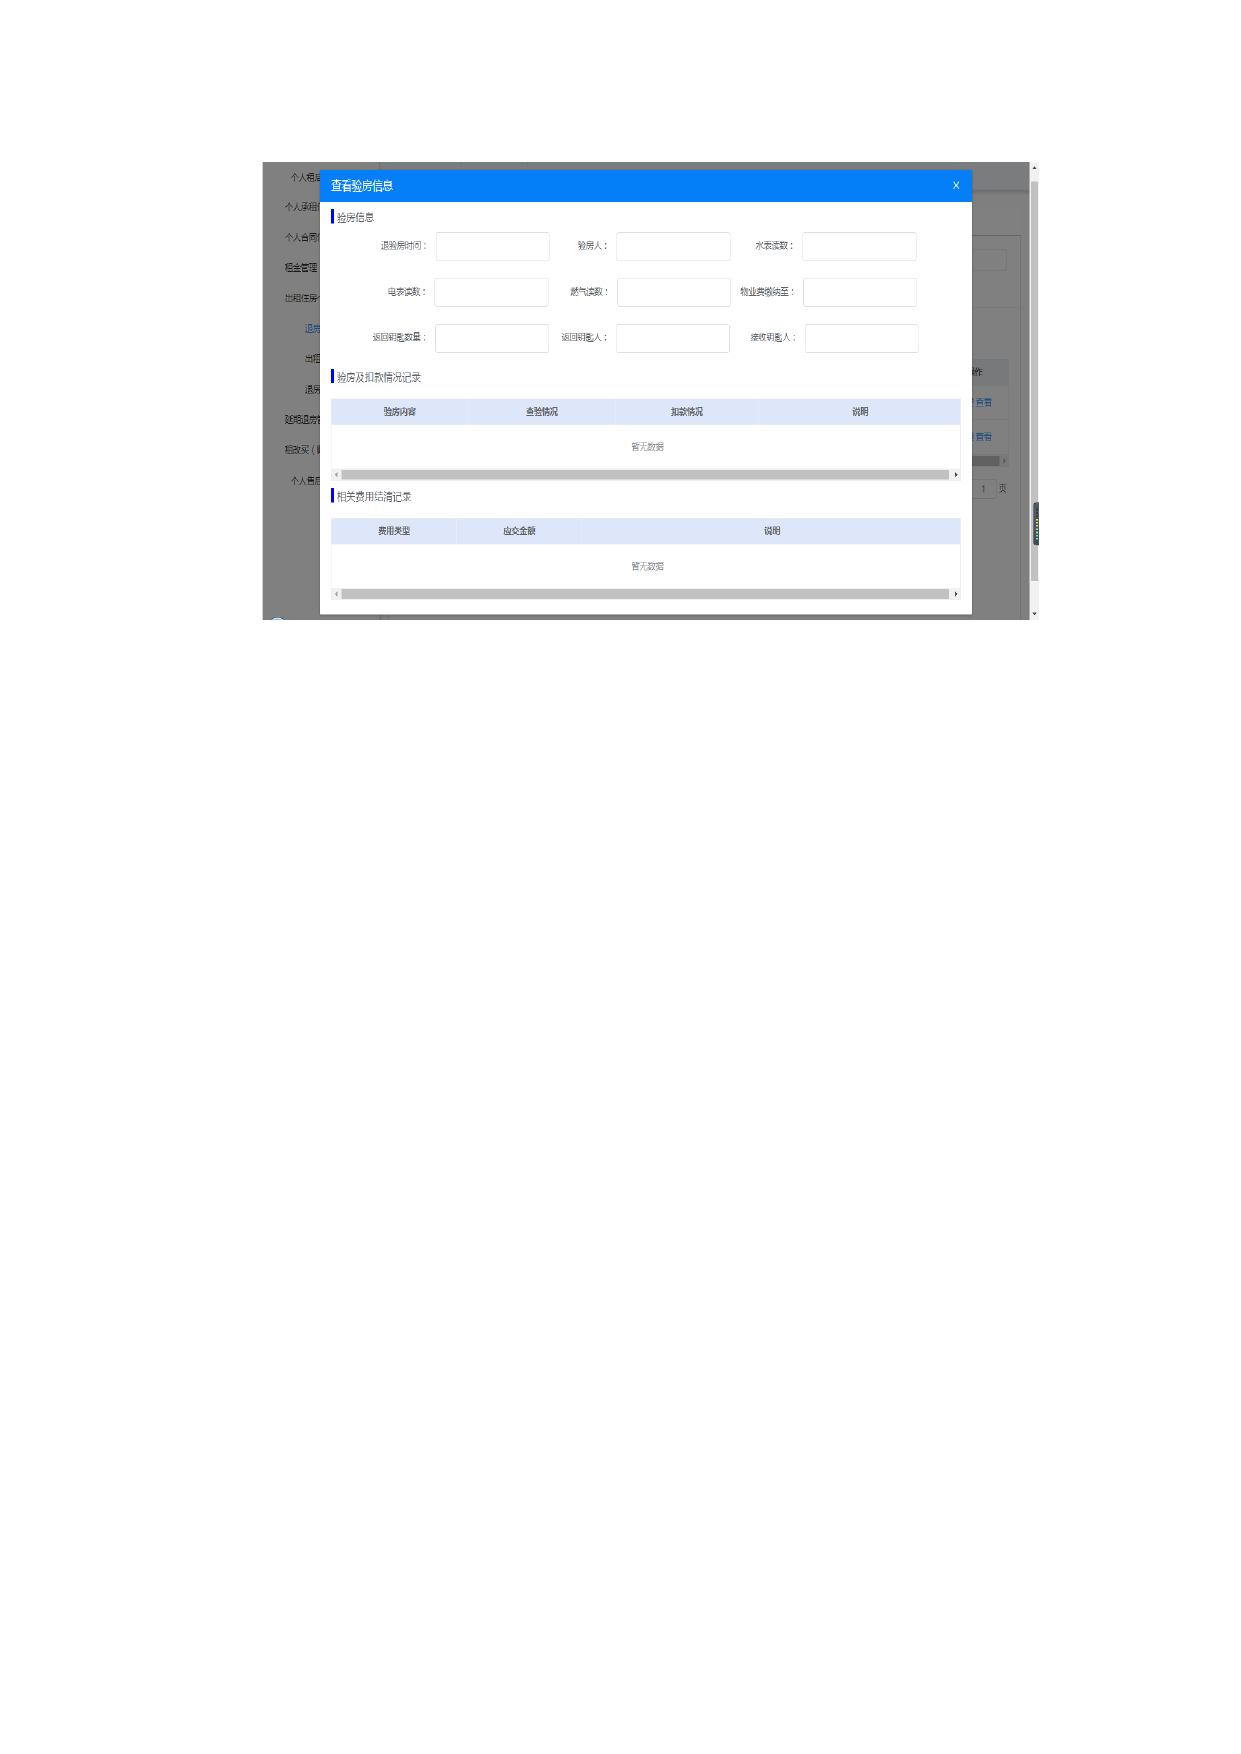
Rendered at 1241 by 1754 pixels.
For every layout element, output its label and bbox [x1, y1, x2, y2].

picture [262, 162, 1039, 620]
